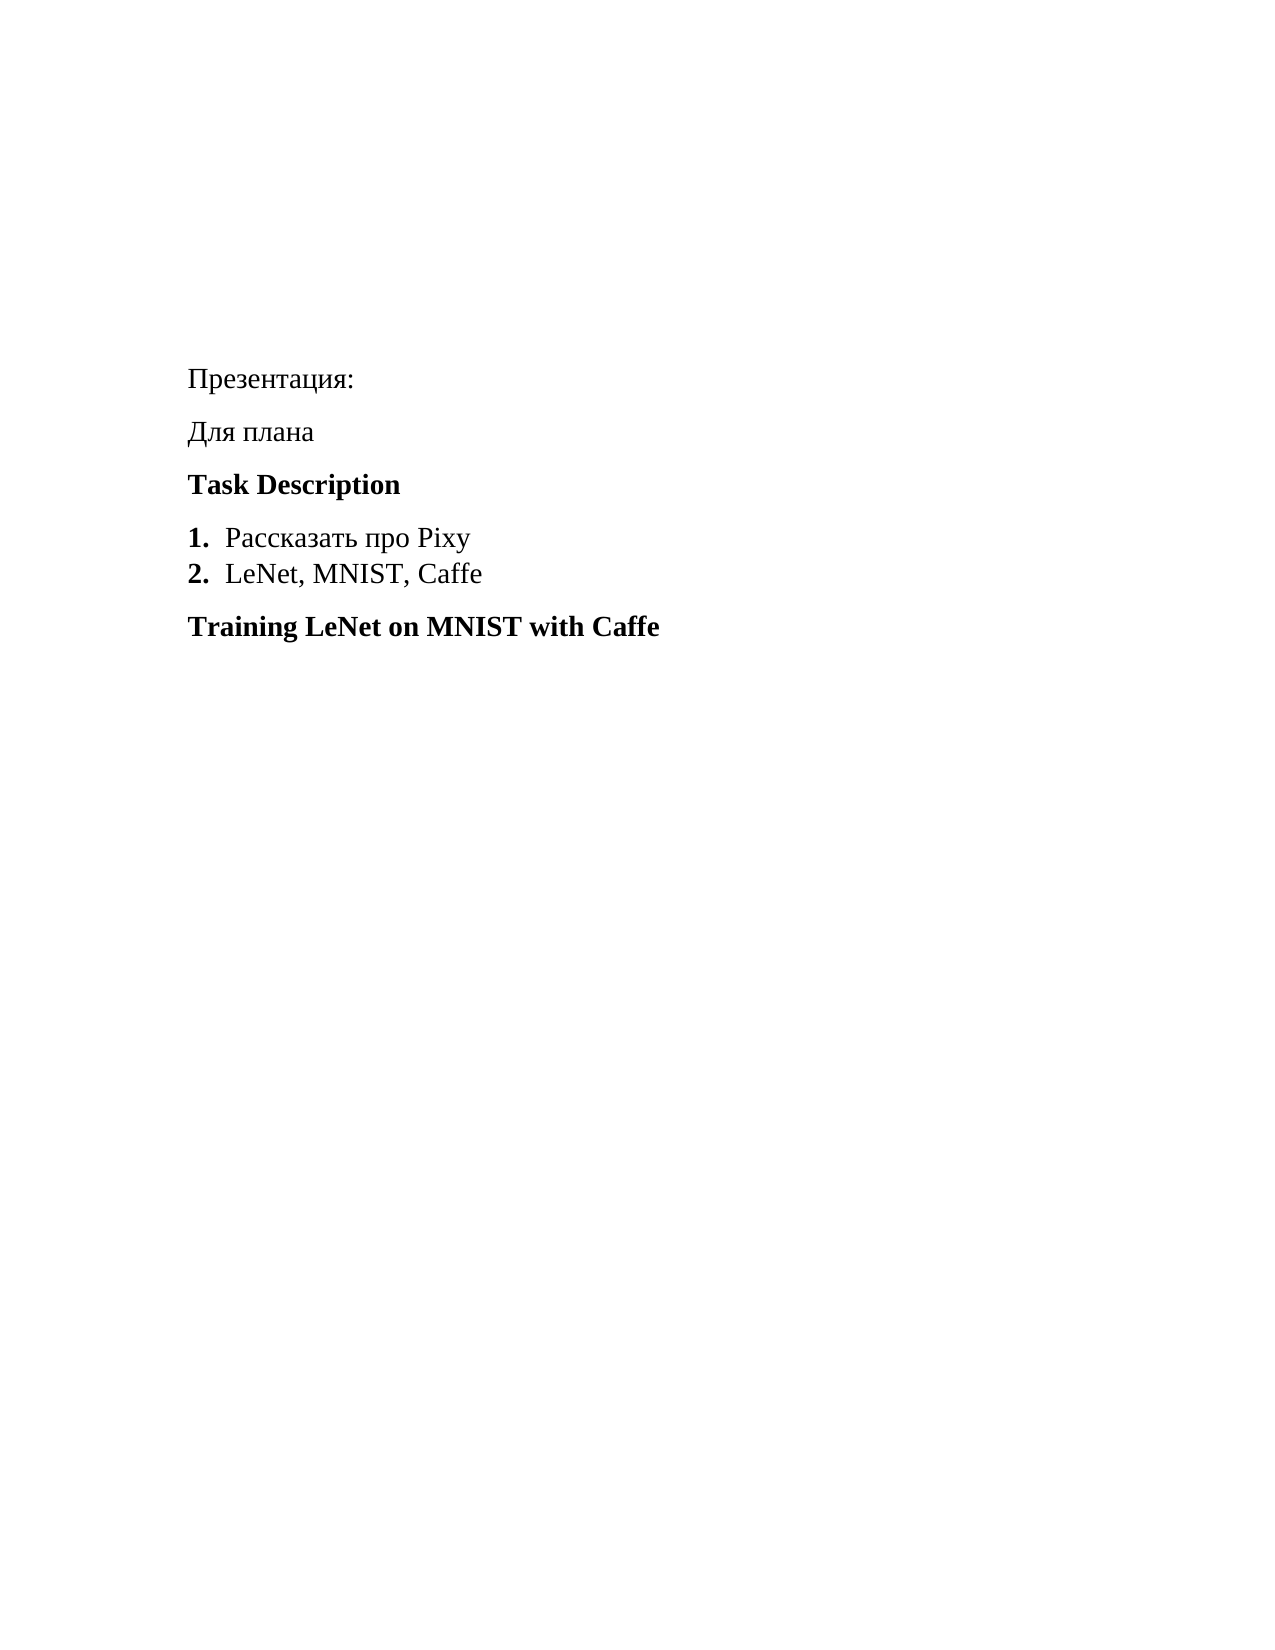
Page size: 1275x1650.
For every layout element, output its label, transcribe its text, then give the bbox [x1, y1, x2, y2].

text Training LeNet on MNIST with Caffe [187, 609, 1125, 642]
text Task Description [187, 467, 1125, 500]
list LeNet, MNIST, Caffe [187, 556, 1125, 589]
text Для плана [187, 414, 1125, 448]
list Рассказать про Pixy [187, 520, 1125, 553]
text Презентация: [187, 361, 1125, 395]
